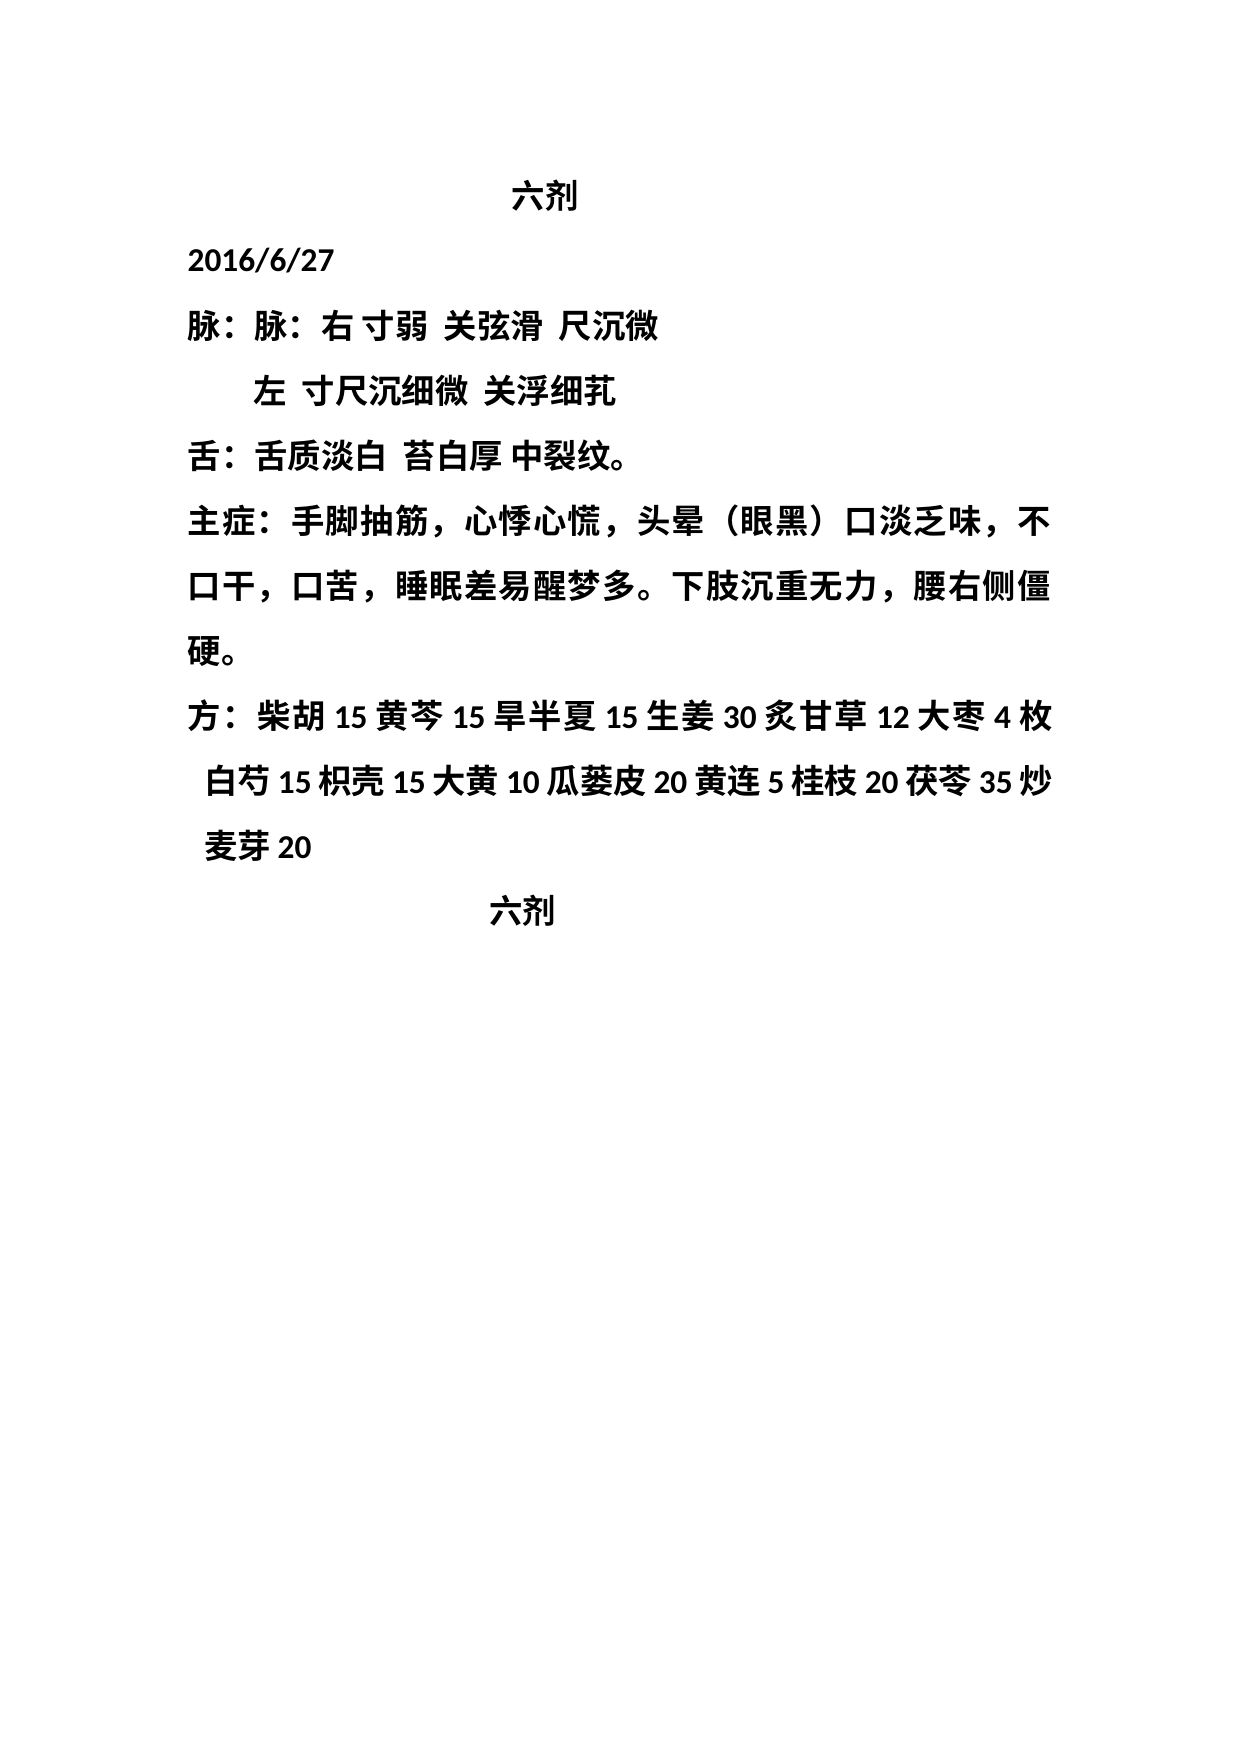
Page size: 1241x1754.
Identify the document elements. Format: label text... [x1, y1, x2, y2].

text 舌：舌质淡白 苔白厚 中裂纹。 [187, 422, 1053, 487]
text 方：柴胡15黄芩15旱半夏15生姜30炙甘草12大枣4枚白芍15枳壳15大黄10瓜蒌皮20黄连5桂枝20茯苓35炒麦芽20 [187, 682, 1053, 877]
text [187, 487, 1053, 682]
text 2016/6/27 [187, 227, 1053, 292]
text 六剂 [187, 877, 1053, 942]
text 六剂 [187, 162, 1053, 227]
text 脉：脉：右 寸弱 关弦滑 尺沉微 [187, 292, 1053, 357]
text 左 寸尺沉细微 关浮细芤 [187, 357, 1053, 422]
